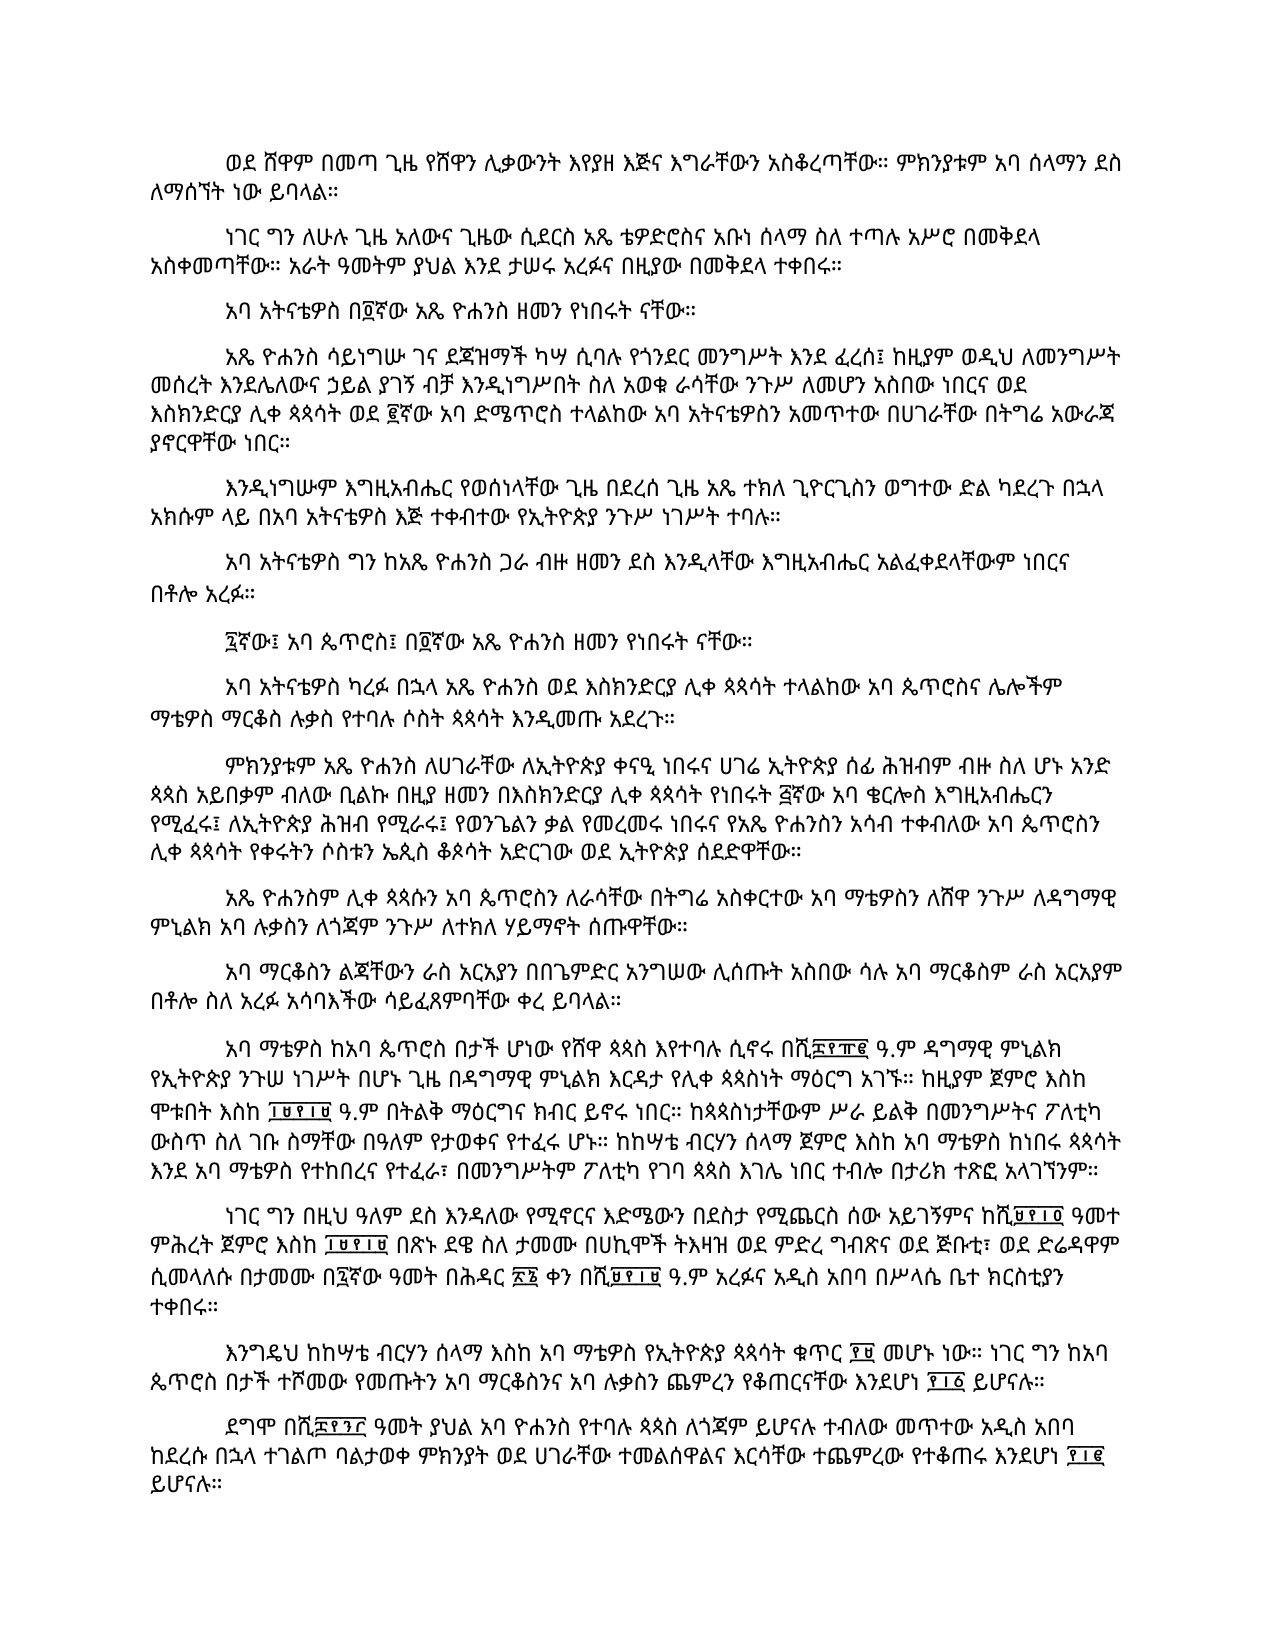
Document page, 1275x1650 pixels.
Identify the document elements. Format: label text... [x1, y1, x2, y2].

text አባ አትናቴዎስ ግን ከአጼ ዮሐንስ ጋራ ብዙ ዘመን ደስ እንዲላቸው እግዚአብሔር አልፈቀደላቸውም ነበርና በቶሎ አረፉ። [150, 549, 1125, 609]
text ነገር ግን በዚህ ዓለም ደስ እንዳለው የሚኖርና እድሜውን በደስታ የሚጨርስ ሰው አይገኝምና ከሺ፱፻፲፬ ዓመተ ምሕረት ጀምሮ እስከ ፲፱፻፲፱ በጽኑ ደዌ ስለ ታመሙ በሀኪሞች ትእዛዝ ወደ ምድረ ግብጽና ወደ ጅቡቲ፣ ወደ ድሬዳዋም ሲመላለሱ በታመሙ በ፯ኛው ዓመት በሕዳር ፳፮ ቀን በሺ፱፻፲፱ ዓ.ም አረፉና አዲስ አበባ በሥላሴ ቤተ ክርስቲያን ተቀበሩ። [150, 1203, 1125, 1321]
text አጼ ዮሐንስም ሊቀ ጳጳሱን አባ ጴጥሮስን ለራሳቸው በትግሬ አስቀርተው አባ ማቴዎስን ለሸዋ ንጉሥ ለዳግማዊ ምኒልክ አባ ሉቃስን ለጎጃም ንጉሥ ለተክለ ሃይማኖት ሰጡዋቸው። [150, 885, 1125, 940]
text አባ አትናቴዎስ ካረፉ በኋላ አጼ ዮሐንስ ወደ እስክንድርያ ሊቀ ጳጳሳት ተላልከው አባ ጴጥሮስና ሌሎችም ማቴዎስ ማርቆስ ሉቃስ የተባሉ ሶስት ጳጳሳት እንዲመጡ አደረጉ። [150, 674, 1125, 734]
text ደግሞ በሺ፰፻፺፫ ዓመት ያህል አባ ዮሐንስ የተባሉ ጳጳስ ለጎጃም ይሆናሉ ተብለው መጥተው አዲስ አበባ ከደረሱ በኋላ ተገልጦ ባልታወቀ ምክንያት ወደ ሀገራቸው ተመልሰዋልና እርሳቸው ተጨምረው የተቆጠሩ እንደሆነ ፻፲፪ ይሆናሉ። [150, 1414, 1125, 1498]
text አባ ማርቆስን ልጃቸውን ራስ አርአያን በበጌምድር አንግሠው ሊሰጡት አስበው ሳሉ አባ ማርቆስም ራስ አርአያም በቶሎ ስለ አረፉ አሳባእችው ሳይፈጸምባቸው ቀረ ይባላል። [150, 959, 1125, 1014]
text እንግዴህ ከከሣቴ ብርሃን ሰላማ እስከ አባ ማቴዎስ የኢትዮጵያ ጳጳሳት ቁጥር ፻፱ መሆኑ ነው። ነገር ግን ከአባ ጴጥሮስ በታች ተሾመው የመጡትን አባ ማርቆስንና አባ ሉቃስን ጨምረን የቆጠርናቸው እንደሆነ ፻፲፩ ይሆናሉ። [150, 1340, 1125, 1395]
text አባ አትናቴዎስ በ፬ኛው አጼ ዮሐንስ ዘመን የነበሩት ናቸው። [150, 298, 1125, 325]
text ወደ ሸዋም በመጣ ጊዜ የሸዋን ሊቃውንት እየያዘ እጅና እግራቸውን አስቆረጣቸው። ምክንያቱም አባ ሰላማን ደስ ለማሰኘት ነው ይባላል። [150, 150, 1125, 205]
text እንዲነግሡም እግዚአብሔር የወሰነላቸው ጊዜ በደረሰ ጊዜ አጼ ተክለ ጊዮርጊስን ወግተው ድል ካደረጉ በኋላ አክሱም ላይ በአባ አትናቴዎስ እጅ ተቀብተው የኢትዮጵያ ንጉሥ ነገሥት ተባሉ። [150, 475, 1125, 531]
text አባ ማቴዎስ ከአባ ጴጥሮስ በታች ሆነው የሸዋ ጳጳስ እየተባሉ ሲኖሩ በሺ፰፻፹፪ ዓ.ም ዳግማዊ ምኒልክ የኢትዮጵያ ንጉሠ ነገሥት በሆኑ ጊዜ በዳግማዊ ምኒልክ እርዳታ የሊቀ ጳጳስነት ማዕርግ አገኙ። ከዚያም ጀምሮ እስከ ሞቱበት እስከ ፲፱፻፲፱ ዓ.ም በትልቅ ማዕርግና ክብር ይኖሩ ነበር። ከጳጳስነታቸውም ሥራ ይልቅ በመንግሥትና ፖለቲካ ውስጥ ስለ ገቡ ስማቸው በዓለም የታወቀና የተፈሩ ሆኑ። ከከሣቴ ብርሃን ሰላማ ጀምሮ እስከ አባ ማቴዎስ ከነበሩ ጳጳሳት እንደ አባ ማቴዎስ የተከበረና የተፈራ፣ በመንግሥትም ፖለቲካ የገባ ጳጳስ እገሌ ነበር ተብሎ በታሪክ ተጽፎ አላገኘንም። [150, 1033, 1125, 1184]
text ምክንያቱም አጼ ዮሐንስ ለሀገራቸው ለኢትዮጵያ ቀናዒ ነበሩና ሀገሬ ኢትዮጵያ ሰፊ ሕዝብም ብዙ ስለ ሆኑ አንድ ጳጳስ አይበቃም ብለው ቢልኩ በዚያ ዘመን በእስክንድርያ ሊቀ ጳጳሳት የነበሩት ፭ኛው አባ ቄርሎስ እግዚአብሔርን የሚፈሩ፤ ለኢትዮጵያ ሕዝብ የሚራሩ፤ የወንጌልን ቃል የመረመሩ ነበሩና የአጼ ዮሐንስን አሳብ ተቀብለው አባ ጴጥሮስን ሊቀ ጳጳሳት የቀሩትን ሶስቱን ኤጲስ ቆጶሳት አድርገው ወደ ኢትዮጵያ ሰደድዋቸው። [150, 753, 1125, 866]
text ነገር ግን ለሁሉ ጊዜ አለውና ጊዜው ሲደርስ አጼ ቴዎድሮስና አቡነ ሰላማ ስለ ተጣሉ አሥሮ በመቅደላ አስቀመጣቸው። አራት ዓመትም ያህል እንደ ታሠሩ አረፉና በዚያው በመቅደላ ተቀበሩ። [150, 224, 1125, 279]
text አጼ ዮሐንስ ሳይነግሡ ገና ደጃዝማች ካሣ ሲባሉ የጎንደር መንግሥት እንደ ፈረሰ፤ ከዚያም ወዲህ ለመንግሥት መሰረት እንደሌለውና ኃይል ያገኝ ብቻ እንዲነግሥበት ስለ አወቁ ራሳቸው ንጉሥ ለመሆን አስበው ነበርና ወደ እስክንድርያ ሊቀ ጳጳሳት ወደ ፪ኛው አባ ድሜጥሮስ ተላልከው አባ አትናቴዎስን አመጥተው በሀገራቸው በትግሬ አውራጃ ያኖርዋቸው ነበር። [150, 344, 1125, 457]
text ፯ኛው፤ አባ ጴጥሮስ፤ በ፬ኛው አጼ ዮሐንስ ዘመን የነበሩት ናቸው። [150, 629, 1125, 655]
